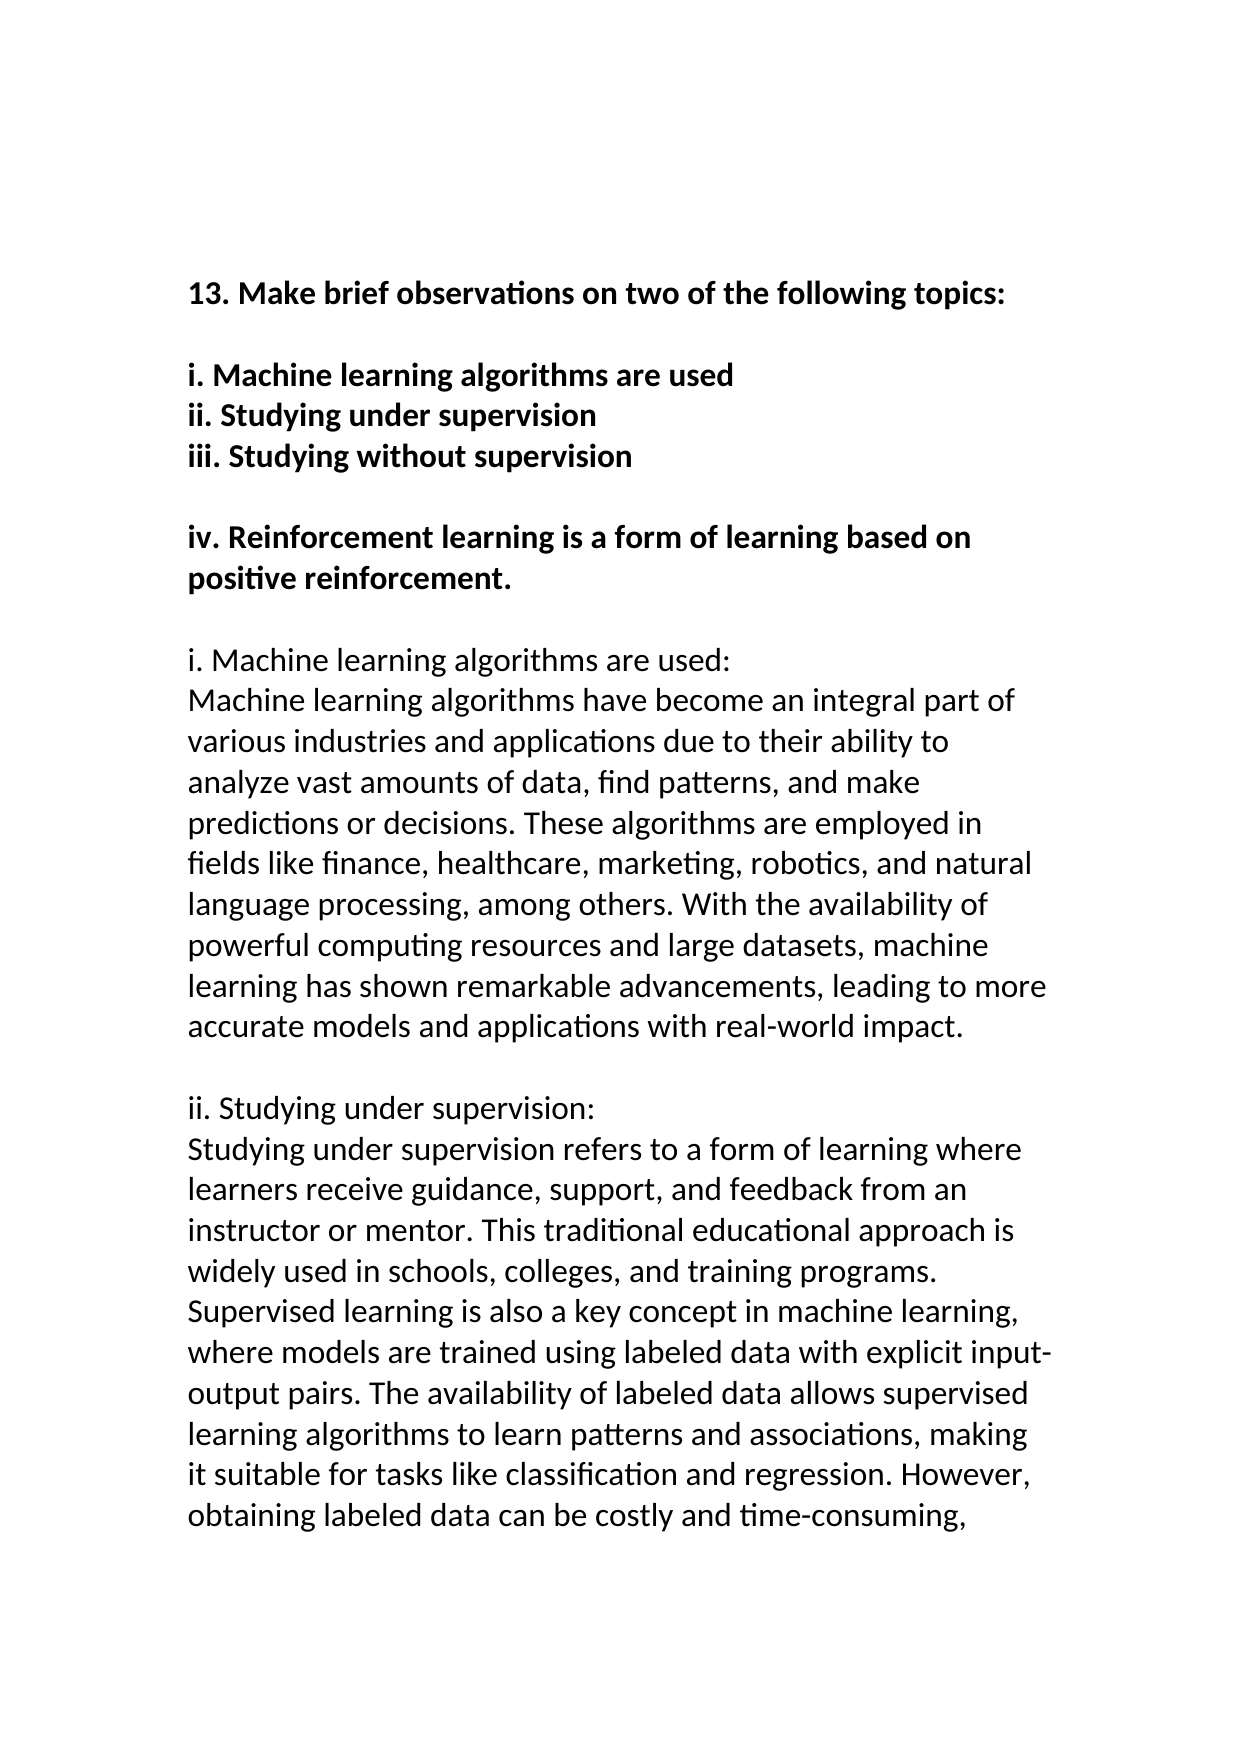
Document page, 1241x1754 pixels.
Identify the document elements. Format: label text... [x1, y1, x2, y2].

list iii. Studying without supervision [187, 435, 1053, 476]
list iv. Reinforcement learning is a form of learning based on positive reinforcement. [187, 517, 1053, 598]
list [187, 1127, 1053, 1535]
list i. Machine learning algorithms are used: [187, 639, 1053, 679]
list ii. Studying under supervision: [187, 1087, 1053, 1127]
list 13. Make brief observations on two of the following topics: [187, 272, 1053, 313]
list i. Machine learning algorithms are used [187, 354, 1053, 394]
list Machine learning algorithms have become an integral part of various industries and applications due to their ability to analyze vast amounts of data, find patterns, and make predictions or decisions. These algorithms are employed in fields like finance, healthcare, marketing, robotics, and natural language processing, among others. With the availability of powerful computing resources and large datasets, machine learning has shown remarkable advancements, leading to more accurate models and applications with real-world impact. [187, 679, 1053, 1046]
list ii. Studying under supervision [187, 394, 1053, 435]
